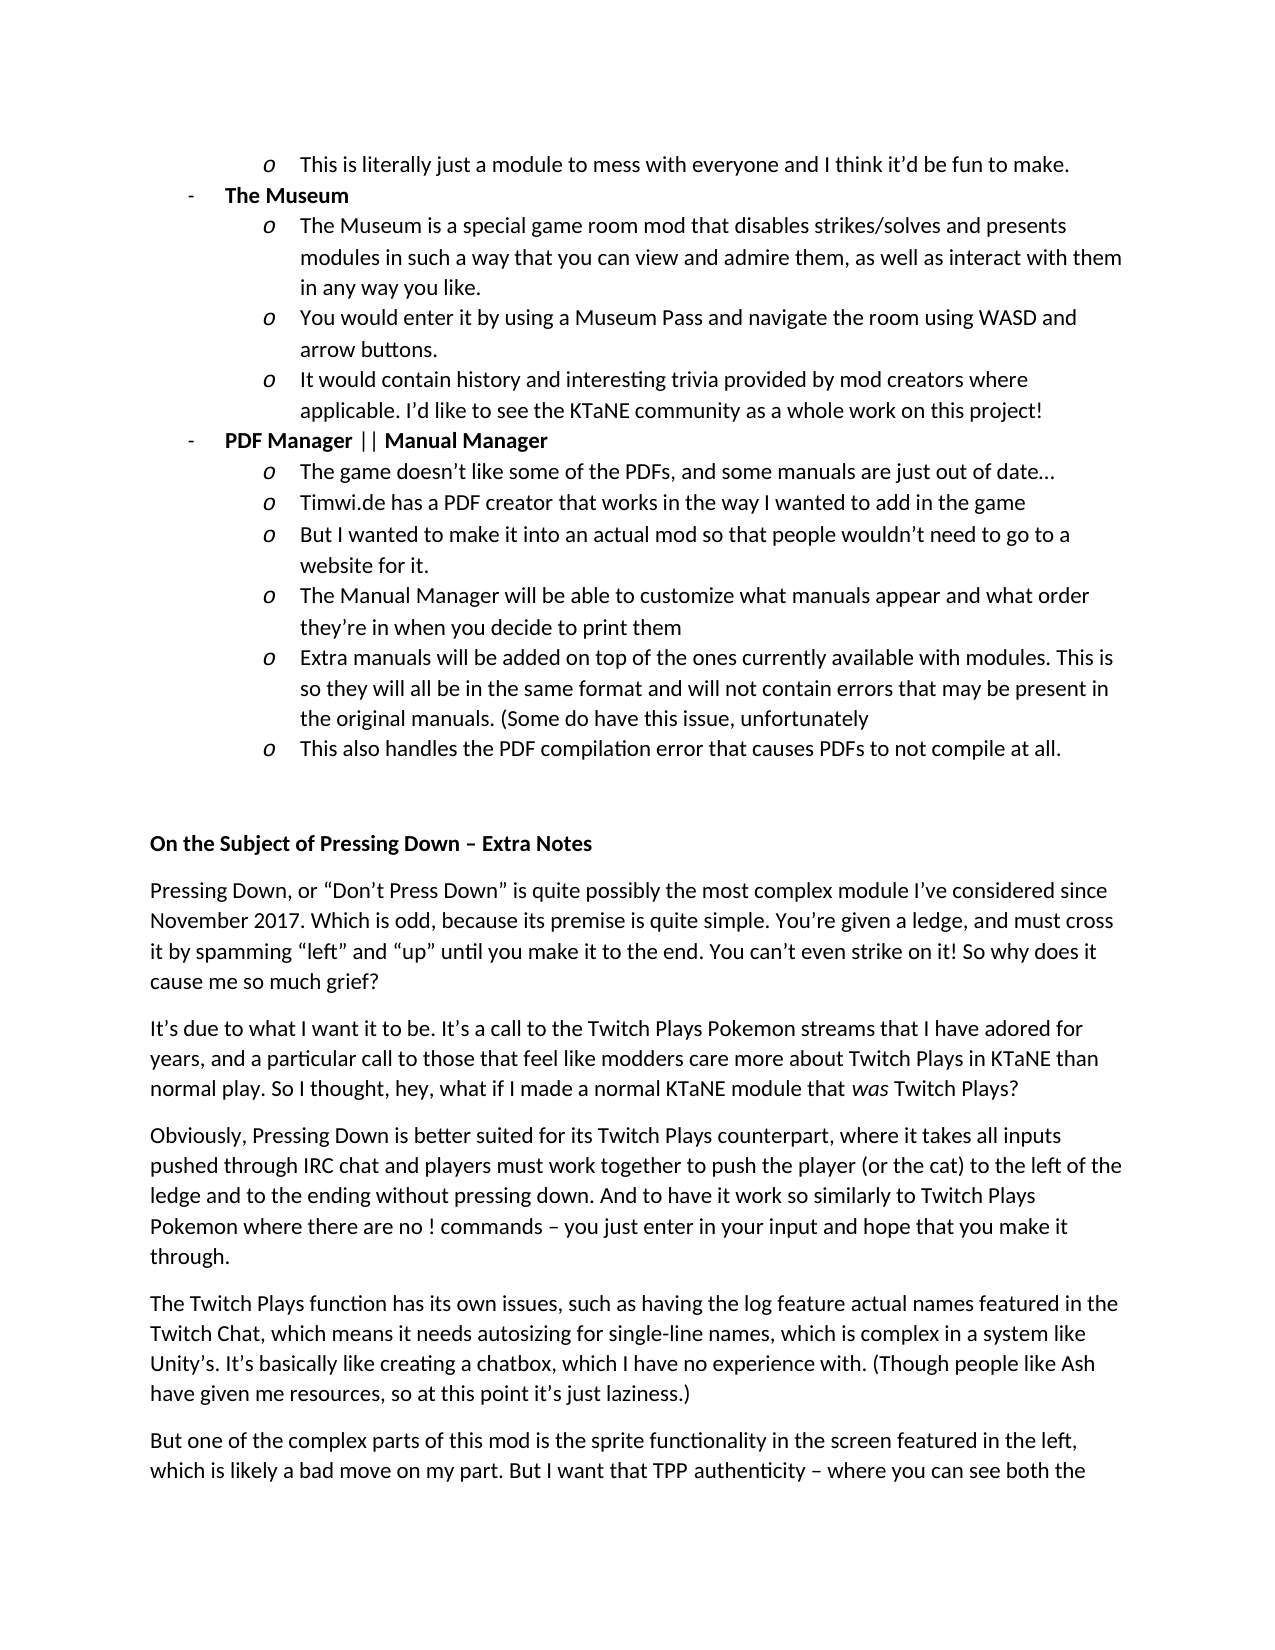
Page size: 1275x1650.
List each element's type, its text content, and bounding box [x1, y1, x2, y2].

list The Museum [187, 181, 1125, 209]
list The Museum is a special game room mod that disables strikes/solves and presents modules in such a way that you can view and admire them, as well as interact with them in any way you like. [262, 212, 1125, 301]
list The game doesn’t like some of the PDFs, and some manuals are just out of date… [262, 457, 1125, 486]
list Extra manuals will be added on top of the ones currently available with modules. This is so they will all be in the same format and will not contain errors that may be present in the original manuals. (Some do have this issue, unfortunately [262, 643, 1125, 732]
text Pressing Down, or “Don’t Press Down” is quite possibly the most complex module I’ve considered since November 2017. Which is odd, because its premise is quite simple. You’re given a ledge, and must cross it by spamming “left” and “up” until you make it to the end. You can’t even strike on it! So why does it cause me so much grief? [150, 876, 1125, 995]
list Timwi.de has a PDF creator that works in the way I wanted to add in the game [262, 488, 1125, 517]
list This also handles the PDF compilation error that causes PDFs to not compile at all. [262, 734, 1125, 764]
text It’s due to what I want it to be. It’s a call to the Twitch Plays Pokemon streams that I have adored for years, and a particular call to those that feel like modders care more about Twitch Plays in KTaNE than normal play. So I thought, hey, what if I made a normal KTaNE module that was Twitch Plays? [150, 1014, 1125, 1102]
text On the Subject of Pressing Down – Extra Notes [150, 829, 1125, 858]
list This is literally just a module to mess with everyone and I think it’d be fun to make. [262, 150, 1125, 179]
list You would enter it by using a Museum Pass and navigate the room using WASD and arrow buttons. [262, 303, 1125, 363]
list The Manual Manager will be able to customize what manuals appear and what order they’re in when you decide to print them [262, 581, 1125, 641]
list PDF Manager || Manual Manager [187, 427, 1125, 454]
list It would contain history and interesting trivia provided by mod creators where applicable. I’d like to see the KTaNE community as a whole work on this project! [262, 365, 1125, 424]
list But I wanted to make it into an actual mod so that people wouldn’t need to go to a website for it. [262, 520, 1125, 579]
